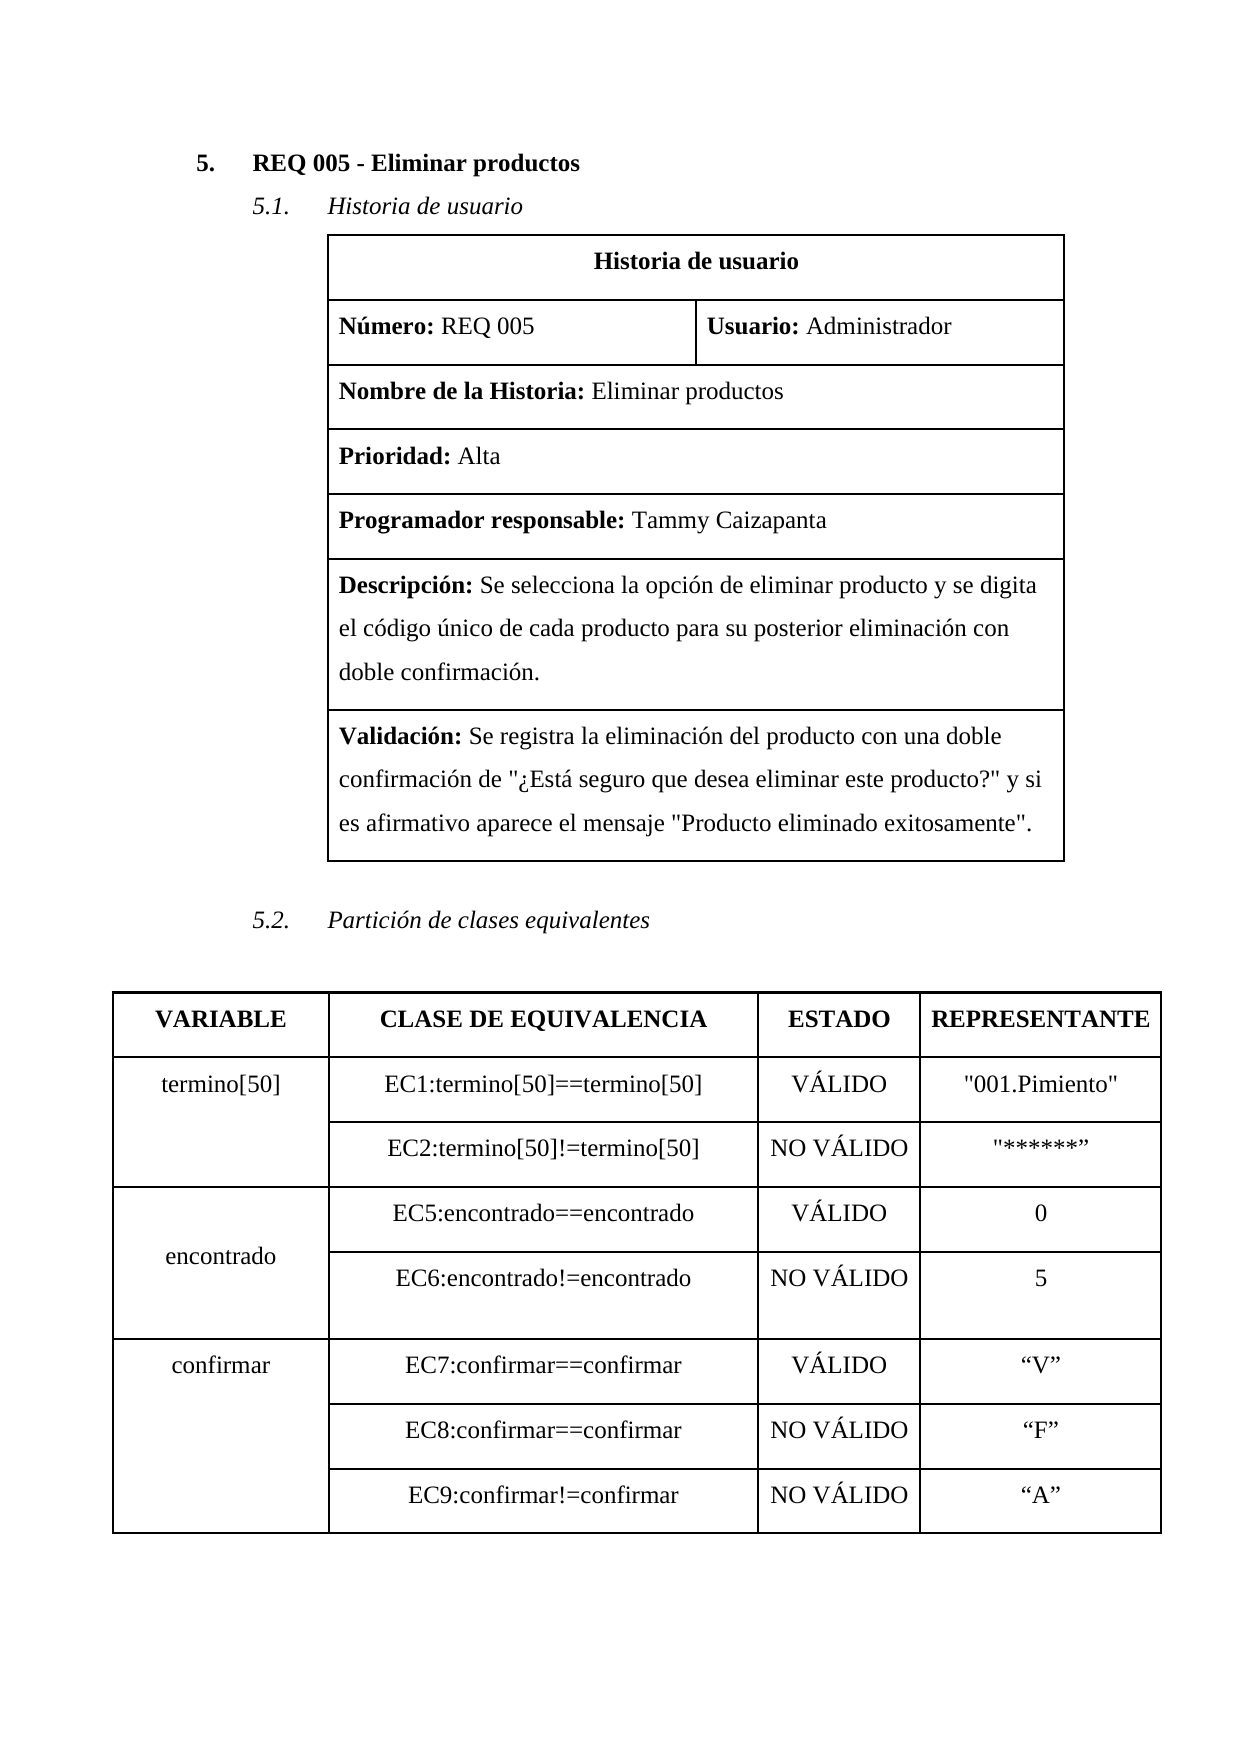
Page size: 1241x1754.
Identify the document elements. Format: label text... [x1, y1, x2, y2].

table_cell “A” [921, 1470, 1160, 1532]
subtitle REQ 005 - Eliminar productos [215, 148, 1063, 176]
table_cell NO VÁLIDO [759, 1253, 919, 1338]
table_cell encontrado [114, 1188, 328, 1338]
table_cell Nombre de la Historia: Eliminar productos [329, 366, 1063, 428]
table_header Historia de usuario [329, 236, 1063, 299]
table_cell Prioridad: Alta [329, 430, 1063, 493]
table_cell “F” [921, 1405, 1160, 1467]
table_header CLASE DE EQUIVALENCIA [330, 994, 757, 1056]
table_cell VÁLIDO [759, 1340, 919, 1403]
table_header ESTADO [759, 994, 919, 1056]
table_cell EC7:confirmar==confirmar [330, 1340, 757, 1403]
table_cell Programador responsable: Tammy Caizapanta [329, 495, 1063, 558]
table_cell EC5:encontrado==encontrado [330, 1188, 757, 1251]
table_cell Validación: Se registra la eliminación del producto con una doble confirmación de "¿Está seguro que desea eliminar este producto?" y si es afirmativo aparece el mensaje "Producto eliminado exitosamente". [329, 711, 1063, 860]
table_cell "001.Pimiento" [921, 1058, 1160, 1121]
table_cell EC2:termino[50]!=termino[50] [330, 1123, 757, 1186]
table_cell EC6:encontrado!=encontrado [330, 1253, 757, 1338]
table_cell NO VÁLIDO [759, 1123, 919, 1186]
table_cell 0 [921, 1188, 1160, 1251]
table_cell EC9:confirmar!=confirmar [330, 1470, 757, 1532]
table_cell VÁLIDO [759, 1188, 919, 1251]
table_cell 5 [921, 1253, 1160, 1338]
table_cell Descripción: Se selecciona la opción de eliminar producto y se digita el código único de cada producto para su posterior eliminación con doble confirmación. [329, 560, 1063, 709]
table_cell NO VÁLIDO [759, 1470, 919, 1532]
table_cell EC1:termino[50]==termino[50] [330, 1058, 757, 1121]
table_cell NO VÁLIDO [759, 1405, 919, 1467]
table_cell "******” [921, 1123, 1160, 1186]
table_header VARIABLE [114, 994, 328, 1056]
table_cell confirmar [114, 1340, 328, 1532]
subtitle Historia de usuario [290, 191, 1063, 219]
subtitle Partición de clases equivalentes [290, 905, 1063, 934]
table_cell VÁLIDO [759, 1058, 919, 1121]
table_cell EC8:confirmar==confirmar [330, 1405, 757, 1467]
table_header REPRESENTANTE [921, 994, 1160, 1056]
table_cell Número: REQ 005 [329, 301, 695, 363]
table_cell “V” [921, 1340, 1160, 1403]
table_cell Usuario: Administrador [697, 301, 1063, 363]
table_cell termino[50] [114, 1058, 328, 1186]
